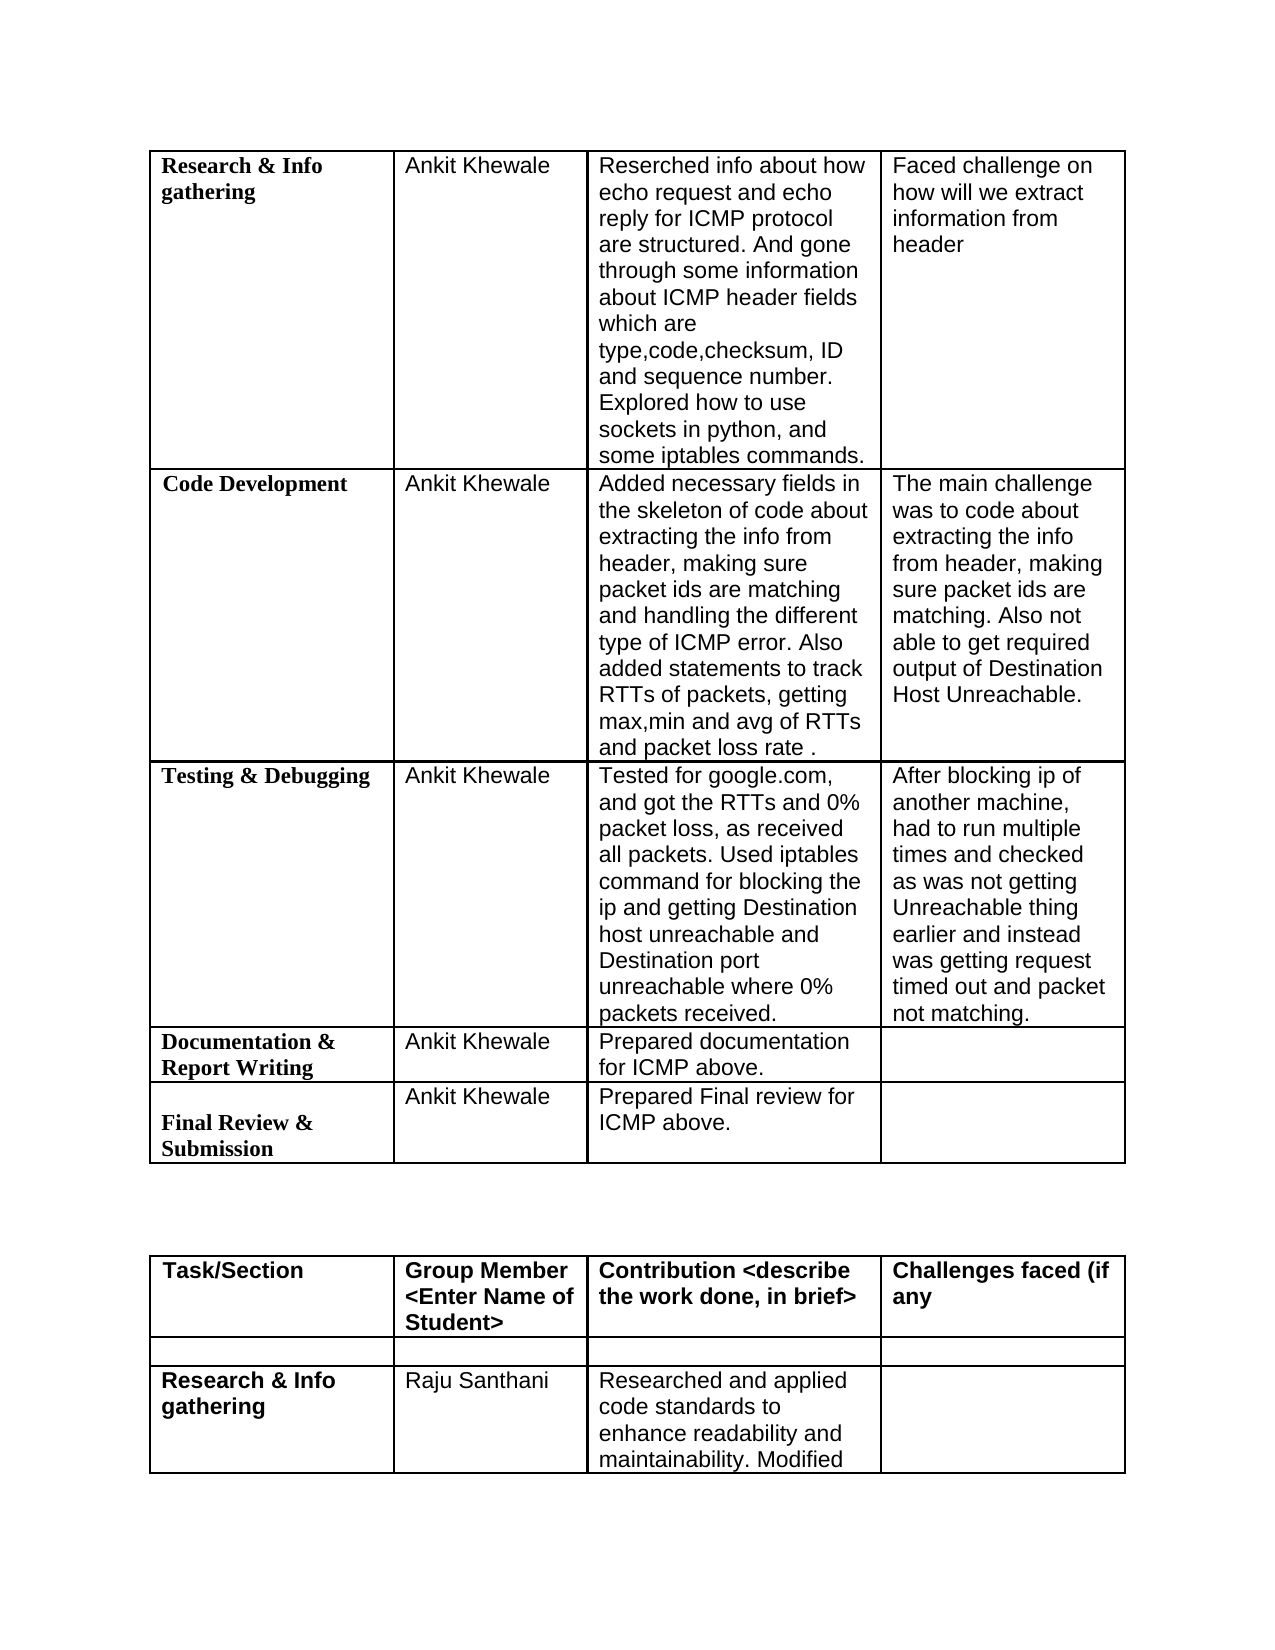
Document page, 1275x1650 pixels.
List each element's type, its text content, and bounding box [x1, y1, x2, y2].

table_cell The main challenge was to code about extracting the info from header, making sure packet ids are matching. Also not able to get required output of Destination Host Unreachable. [882, 470, 1124, 760]
table_cell [395, 1338, 586, 1365]
table_header Group Member <Enter Name of Student> [395, 1257, 586, 1336]
table_cell Reserched info about how echo request and echo reply for ICMP protocol are structured. And gone through some information about ICMP header fields which are type,code,checksum, ID and sequence number. Explored how to use sockets in python, and some iptables commands. [589, 152, 880, 468]
table_cell Testing & Debugging [151, 763, 393, 1026]
table_cell Prepared Final review for ICMP above. [589, 1083, 880, 1162]
table_cell Faced challenge on how will we extract information from header [882, 152, 1124, 468]
table_cell Final Review & Submission [151, 1083, 393, 1162]
table_cell Prepared documentation for ICMP above. [589, 1028, 880, 1081]
table_cell Ankit Khewale [395, 152, 586, 468]
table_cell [589, 1367, 880, 1472]
table_cell Ankit Khewale [395, 763, 586, 1026]
table_cell [882, 1028, 1124, 1081]
table_header Challenges faced (if any [882, 1257, 1124, 1336]
table_cell Documentation & Report Writing [151, 1028, 393, 1081]
table_cell [882, 1367, 1124, 1472]
table_cell [151, 1338, 393, 1365]
table_cell Code Development [151, 470, 393, 760]
table_cell Added necessary fields in the skeleton of code about extracting the info from header, making sure packet ids are matching and handling the different type of ICMP error. Also added statements to track RTTs of packets, getting max,min and avg of RTTs and packet loss rate . [589, 470, 880, 760]
table_header Contribution <describe the work done, in brief> [589, 1257, 880, 1336]
table_cell [589, 1338, 880, 1365]
table_cell Tested for google.com, and got the RTTs and 0% packet loss, as received all packets. Used iptables command for blocking the ip and getting Destination host unreachable and Destination port unreachable where 0% packets received. [589, 763, 880, 1026]
table_cell Ankit Khewale [395, 470, 586, 760]
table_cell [151, 1367, 393, 1472]
table_cell [882, 1083, 1124, 1162]
table_cell Research & Info gathering [151, 152, 393, 468]
table_cell Ankit Khewale [395, 1083, 586, 1162]
table_cell Raju Santhani [395, 1367, 586, 1472]
table_header Task/Section [151, 1257, 393, 1336]
table_cell [882, 1338, 1124, 1365]
table_cell After blocking ip of another machine, had to run multiple times and checked as was not getting Unreachable thing earlier and instead was getting request timed out and packet not matching. [882, 763, 1124, 1026]
table_cell Ankit Khewale [395, 1028, 586, 1081]
